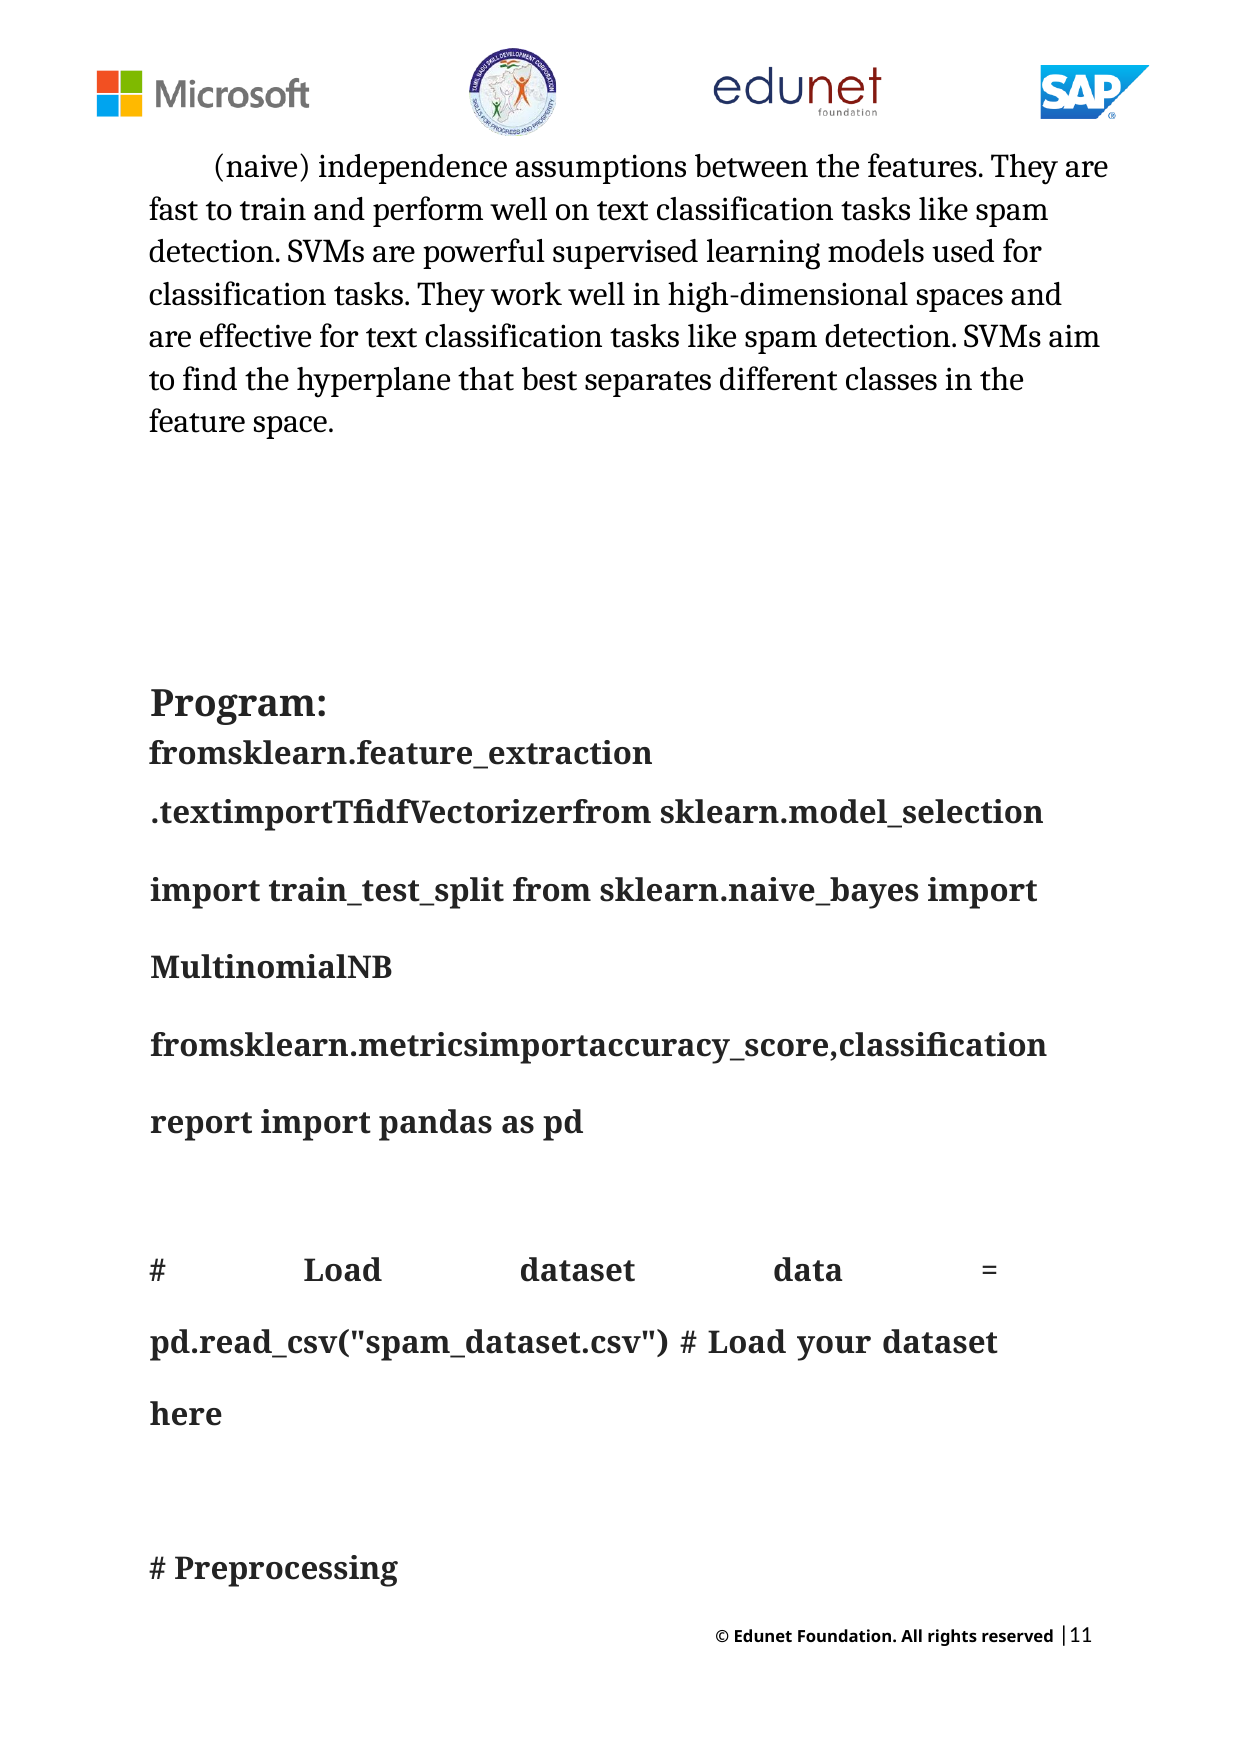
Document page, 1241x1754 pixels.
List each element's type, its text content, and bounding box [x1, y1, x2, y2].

picture [96, 70, 310, 117]
text Program: [150, 676, 1108, 727]
text # Load dataset data = pd.read_csv("spam_dataset.csv") # Load your dataset here [148, 1247, 999, 1435]
picture [469, 48, 557, 136]
text fromsklearn.feature_extraction [148, 731, 1056, 773]
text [148, 148, 1109, 441]
text .textimportTfidfVectorizerfrom sklearn.model_selection import train_test_split from sklearn.naive_bayes import MultinomialNB fromsklearn.metricsimportaccuracy_score,classification report import pandas as pd [150, 790, 1062, 1143]
picture [713, 66, 882, 116]
picture [1040, 67, 1150, 119]
text # Preprocessing [148, 1546, 1056, 1588]
